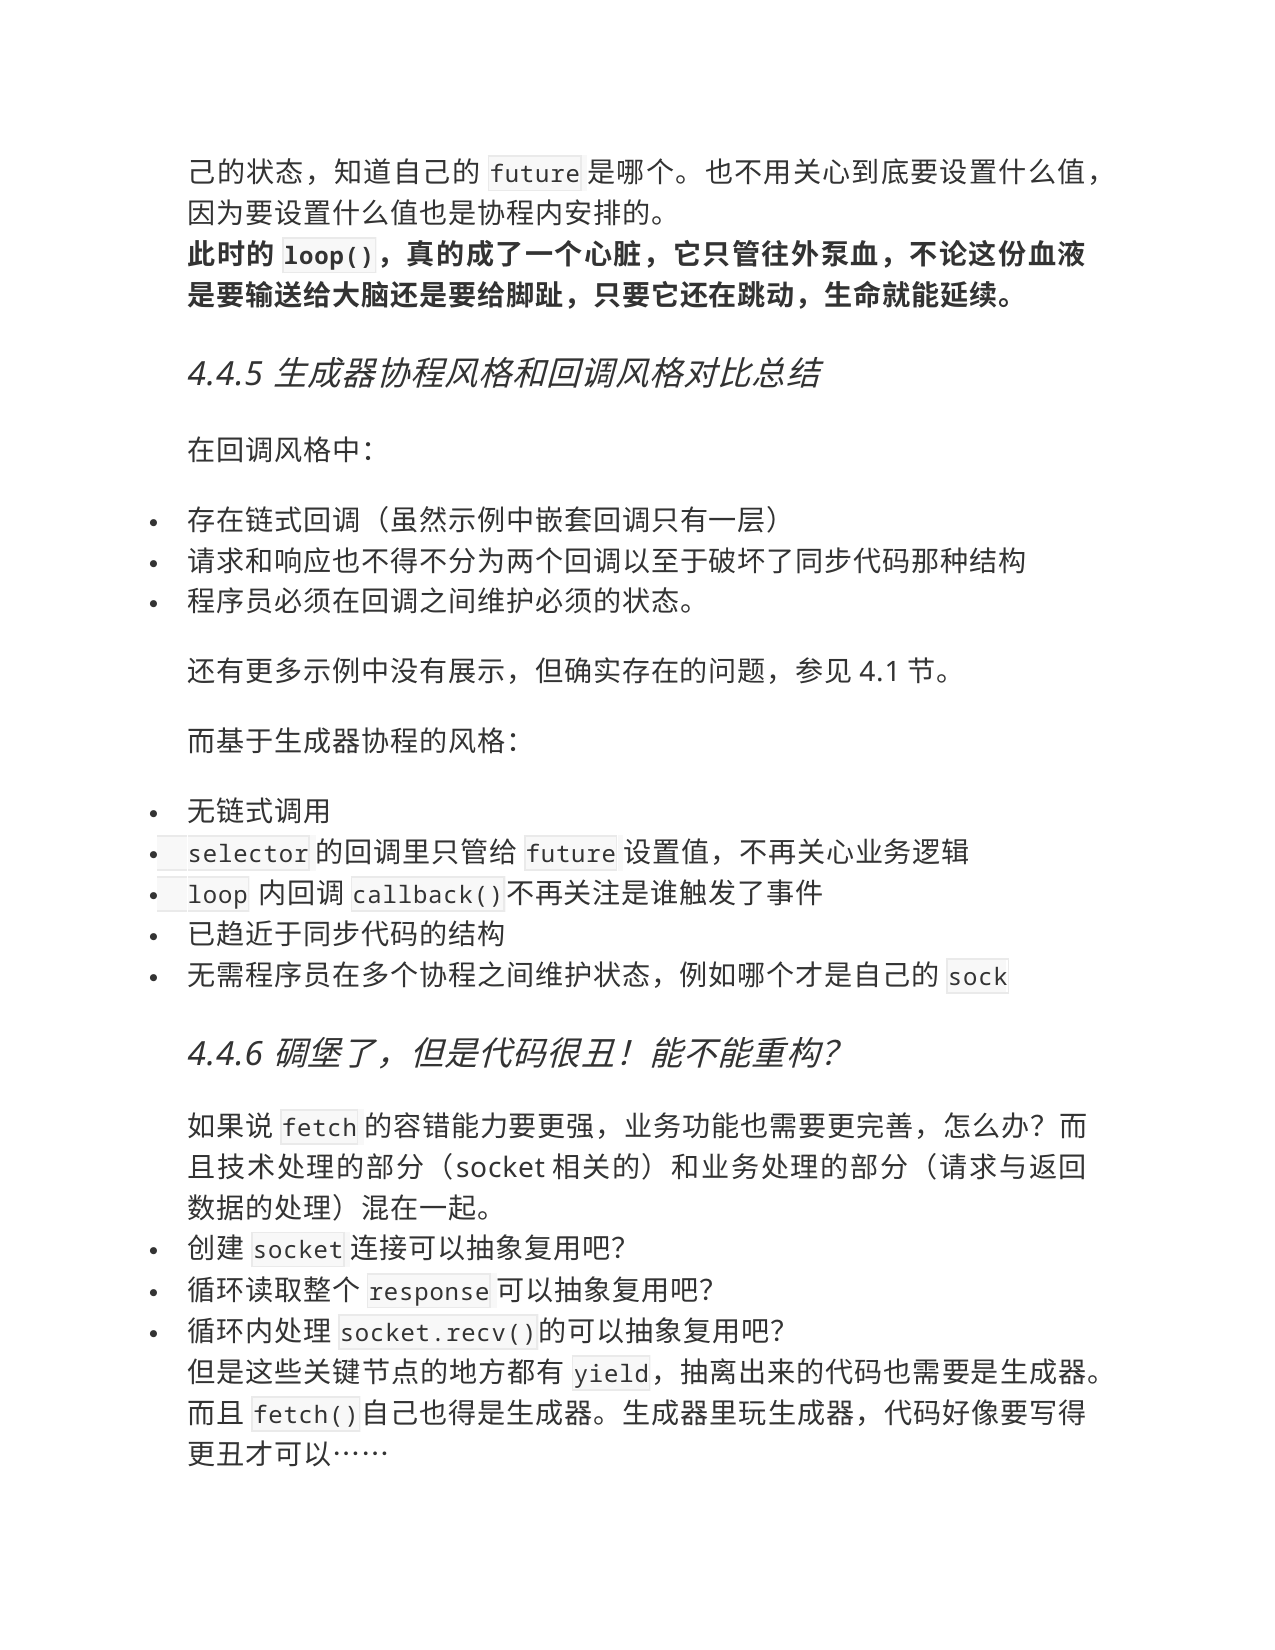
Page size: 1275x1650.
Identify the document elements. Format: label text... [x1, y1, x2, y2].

text 在回调风格中： [187, 428, 1087, 468]
list loop 内回调callback()不再关注是谁触发了事件 [150, 871, 1087, 912]
list 请求和响应也不得不分为两个回调以至于破坏了同步代码那种结构 [150, 538, 1087, 579]
text 此时的loop()，真的成了一个心脏，它只管往外泵血，不论这份血液是要输送给大脑还是要给脚趾，只要它还在跳动，生命就能延续。 [187, 232, 1087, 314]
list 循环读取整个response可以抽象复用吧？ [150, 1267, 1087, 1308]
text 而基于生成器协程的风格： [187, 719, 1087, 760]
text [187, 150, 1087, 232]
text 但是这些关键节点的地方都有yield，抽离出来的代码也需要是生成器。而且fetch()自己也得是生成器。生成器里玩生成器，代码好像要写得更丑才可以…… [187, 1350, 1087, 1473]
list 创建socket连接可以抽象复用吧？ [150, 1226, 1087, 1267]
text 如果说fetch的容错能力要更强，业务功能也需要更完善，怎么办？而且技术处理的部分（socket相关的）和业务处理的部分（请求与返回数据的处理）混在一起。 [187, 1103, 1087, 1226]
list 循环内处理socket.recv()的可以抽象复用吧？ [150, 1308, 1087, 1350]
list 存在链式回调（虽然示例中嵌套回调只有一层） [150, 498, 1087, 538]
list 无需程序员在多个协程之间维护状态，例如哪个才是自己的sock [150, 953, 1087, 994]
text 还有更多示例中没有展示，但确实存在的问题，参见4.1节。 [187, 649, 1087, 690]
list selector的回调里只管给future设置值，不再关心业务逻辑 [150, 829, 1087, 871]
list 程序员必须在回调之间维护必须的状态。 [150, 579, 1087, 620]
subtitle 4.4.5 生成器协程风格和回调风格对比总结 [187, 346, 1087, 395]
list 已趋近于同步代码的结构 [150, 912, 1087, 953]
list 无链式调用 [150, 789, 1087, 829]
subtitle 4.4.6 碉堡了，但是代码很丑！能不能重构？ [187, 1026, 1087, 1075]
